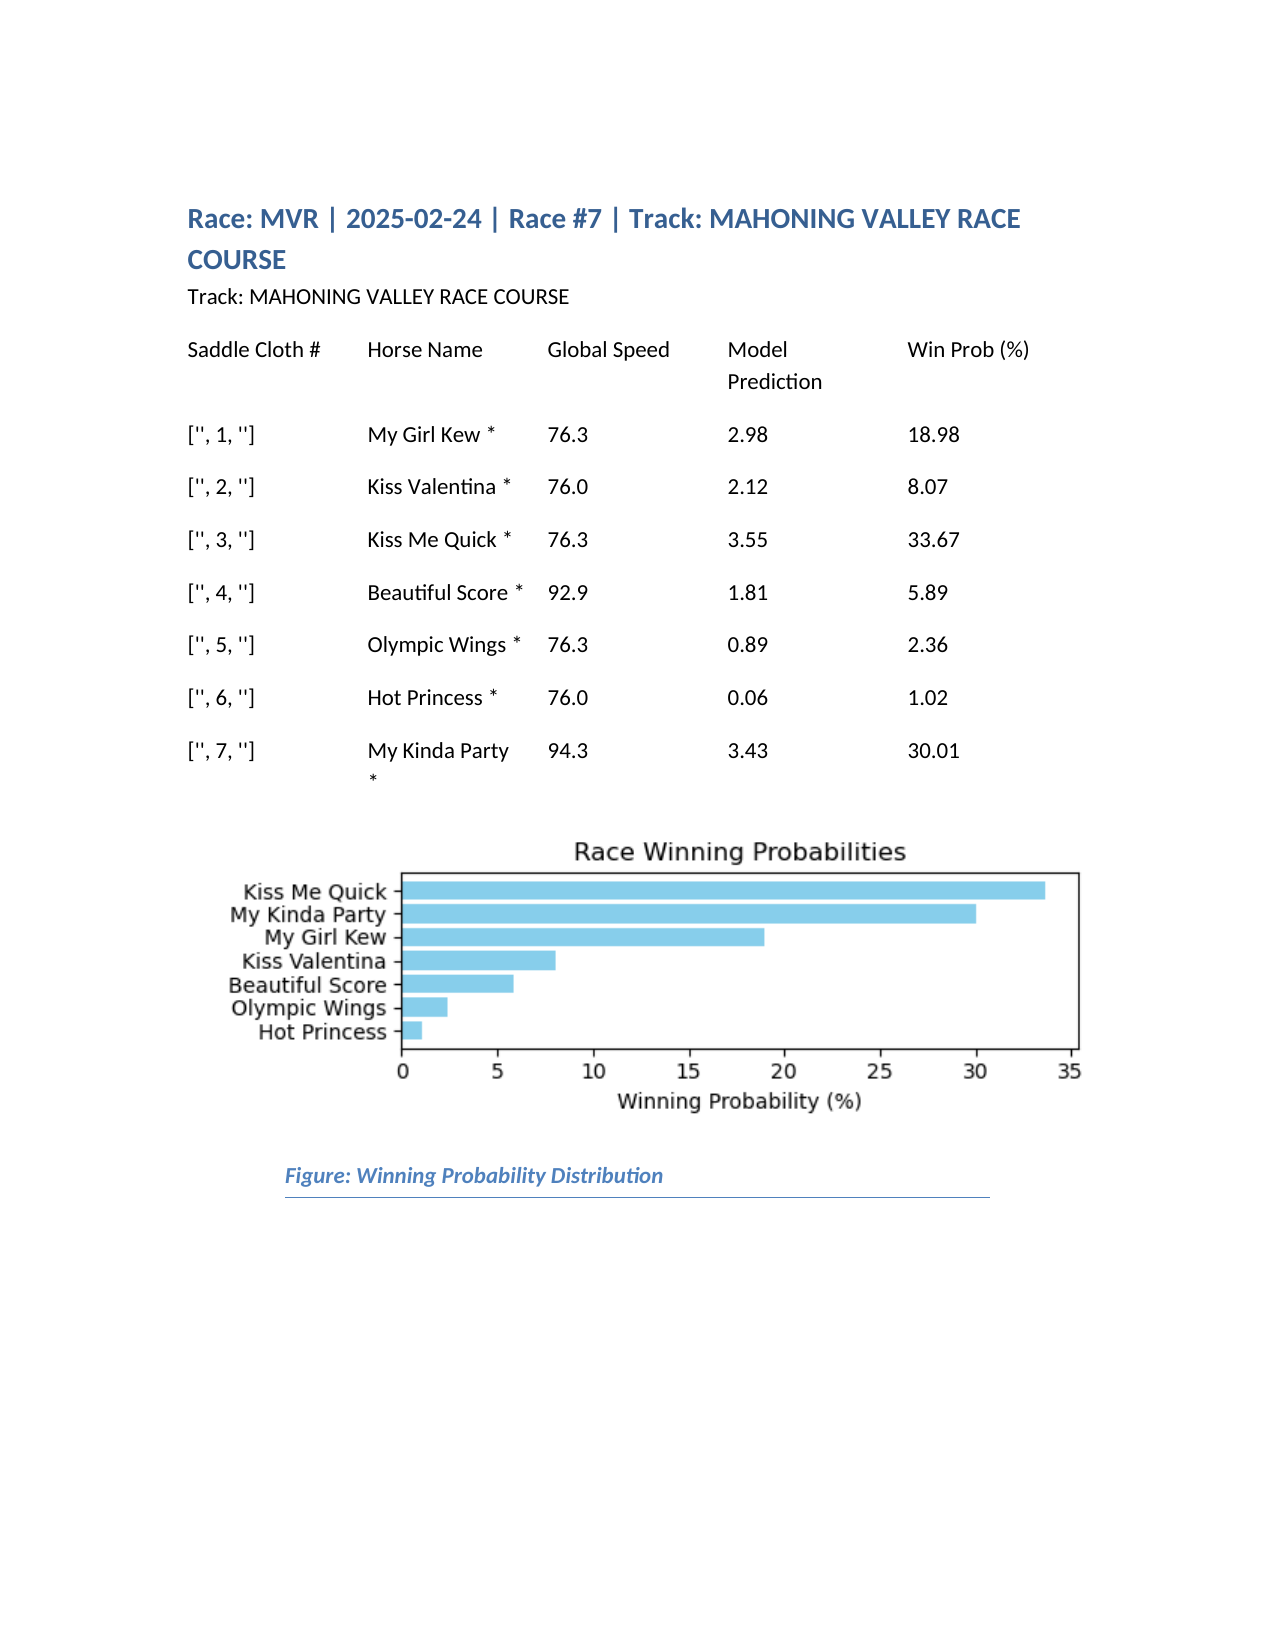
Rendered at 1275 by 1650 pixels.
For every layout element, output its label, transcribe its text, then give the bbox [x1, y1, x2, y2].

table_cell 0.89 [716, 631, 896, 683]
table_cell Kiss Valentina * [356, 473, 536, 525]
table_cell ['', 3, ''] [176, 525, 356, 578]
subtitle Race: MVR | 2025-02-24 | Race #7 | Track: MAHONING VALLEY RACE COURSE [187, 200, 1087, 277]
table_cell 18.98 [896, 420, 1076, 472]
table_cell ['', 2, ''] [176, 473, 356, 525]
table_header Saddle Cloth # [176, 335, 356, 420]
picture [206, 821, 1107, 1136]
table_cell 2.98 [716, 420, 896, 472]
table_header Global Speed [536, 335, 716, 420]
table_cell Hot Princess * [356, 683, 536, 736]
text Track: MAHONING VALLEY RACE COURSE [187, 282, 1087, 310]
table_cell Beautiful Score * [356, 578, 536, 631]
table_cell ['', 7, ''] [176, 736, 356, 821]
table_cell ['', 5, ''] [176, 631, 356, 683]
table_cell My Kinda Party * [356, 736, 536, 821]
table_cell 76.3 [536, 631, 716, 683]
table_cell 76.0 [536, 473, 716, 525]
table_cell 1.02 [896, 683, 1076, 736]
table_cell ['', 6, ''] [176, 683, 356, 736]
table_header Win Prob (%) [896, 335, 1076, 420]
table_cell ['', 1, ''] [176, 420, 356, 472]
table_cell Kiss Me Quick * [356, 525, 536, 578]
table_cell 33.67 [896, 525, 1076, 578]
table_cell 2.36 [896, 631, 1076, 683]
text Figure: Winning Probability Distribution [285, 1161, 990, 1197]
table_cell 1.81 [716, 578, 896, 631]
table_cell 76.3 [536, 525, 716, 578]
table_cell 5.89 [896, 578, 1076, 631]
table_cell 3.43 [716, 736, 896, 821]
table_cell Olympic Wings * [356, 631, 536, 683]
table_cell 94.3 [536, 736, 716, 821]
table_cell 3.55 [716, 525, 896, 578]
table_cell ['', 4, ''] [176, 578, 356, 631]
table_cell 0.06 [716, 683, 896, 736]
table_header Model Prediction [716, 335, 896, 420]
table_cell 8.07 [896, 473, 1076, 525]
table_cell 76.0 [536, 683, 716, 736]
table_header Horse Name [356, 335, 536, 420]
table_cell 92.9 [536, 578, 716, 631]
table_cell 2.12 [716, 473, 896, 525]
table_cell My Girl Kew * [356, 420, 536, 472]
table_cell 30.01 [896, 736, 1076, 821]
table_cell 76.3 [536, 420, 716, 472]
